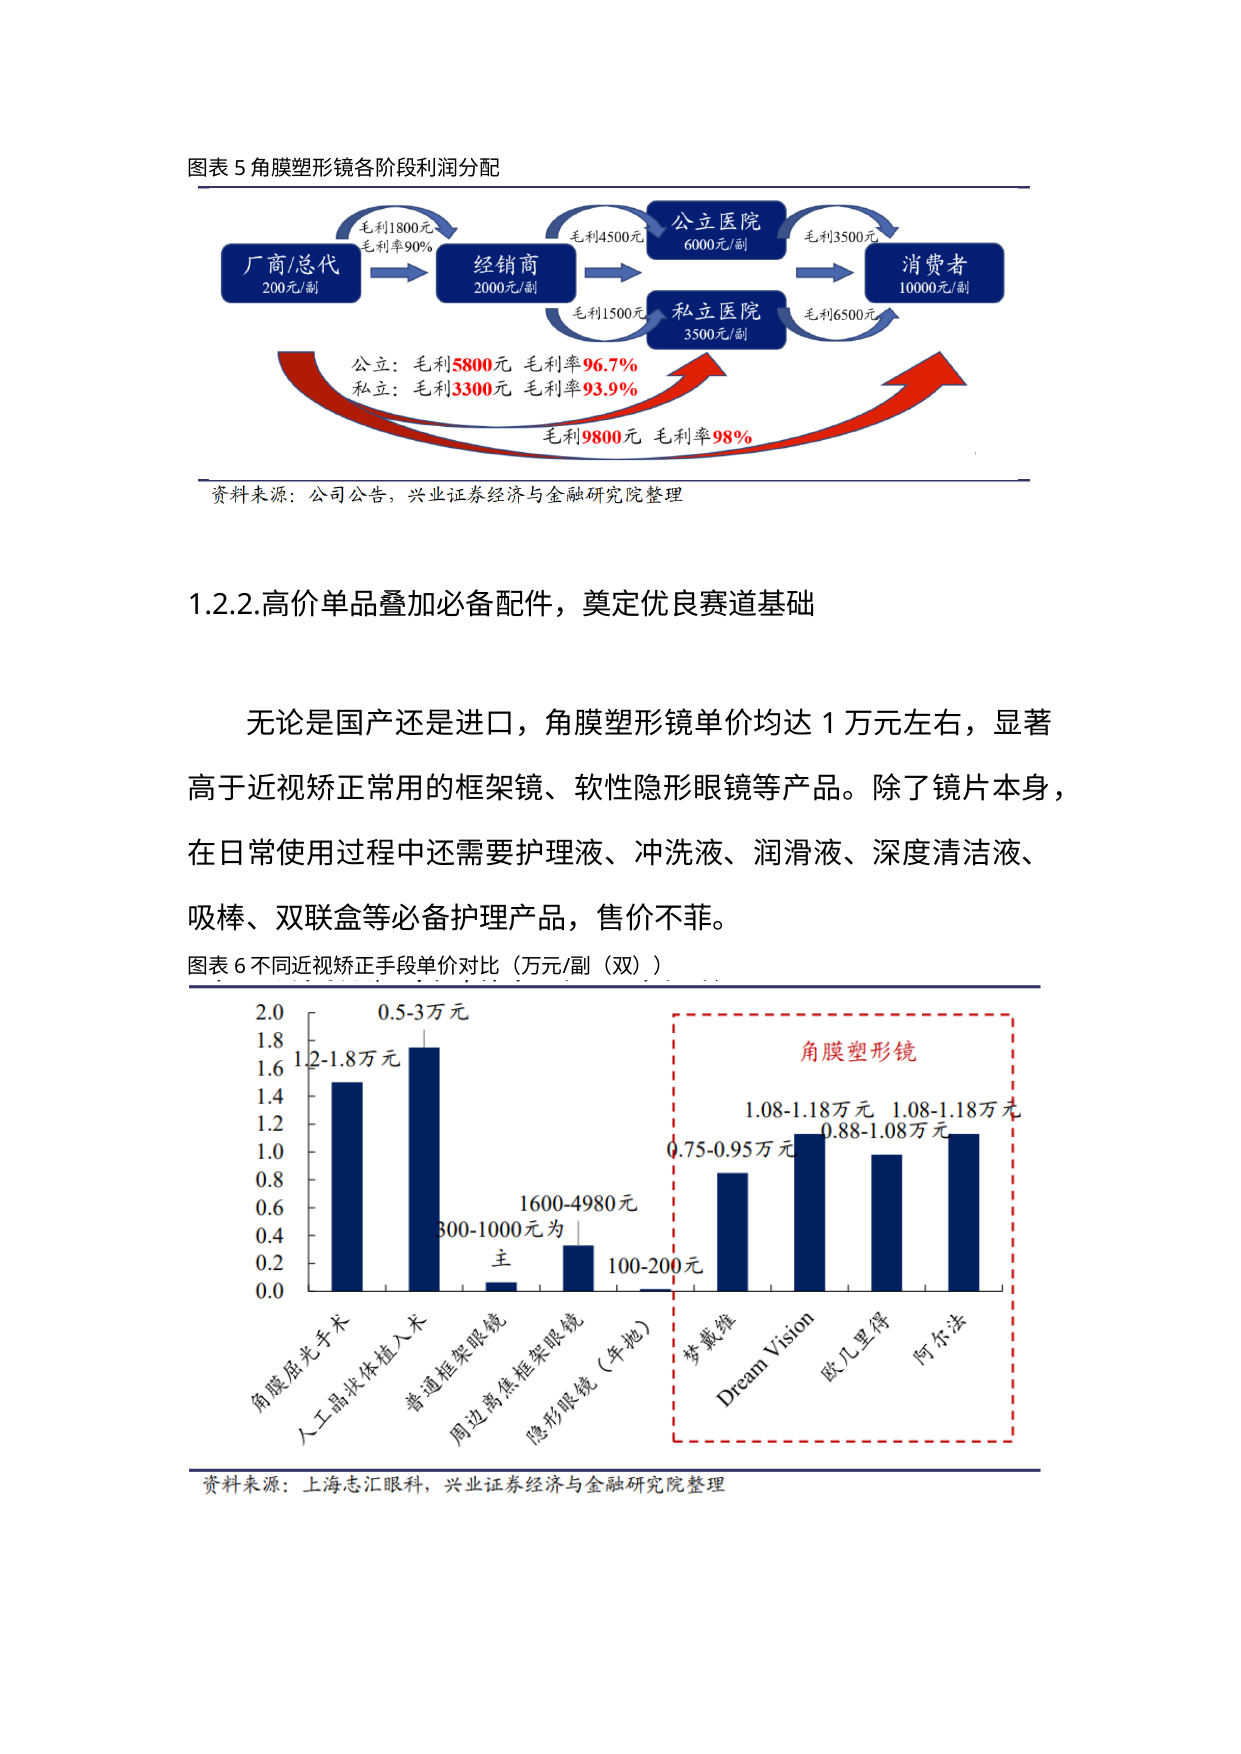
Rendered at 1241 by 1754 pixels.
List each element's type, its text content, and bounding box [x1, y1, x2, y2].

text 图表 6不同近视矫正手段单价对比（万元/副（双）） [187, 948, 1053, 980]
picture [187, 182, 1053, 509]
text 图表 5角膜塑形镜各阶段利润分配 [187, 150, 1053, 182]
text 无论是国产还是进口，角膜塑形镜单价均达1万元左右，显著高于近视矫正常用的框架镜、软性隐形眼镜等产品。除了镜片本身，在日常使用过程中还需要护理液、冲洗液、润滑液、深度清洁液、吸棒、双联盒等必备护理产品，售价不菲。 [187, 688, 1053, 948]
picture [187, 980, 1053, 1501]
subtitle 高价单品叠加必备配件，奠定优良赛道基础 [187, 569, 1053, 634]
